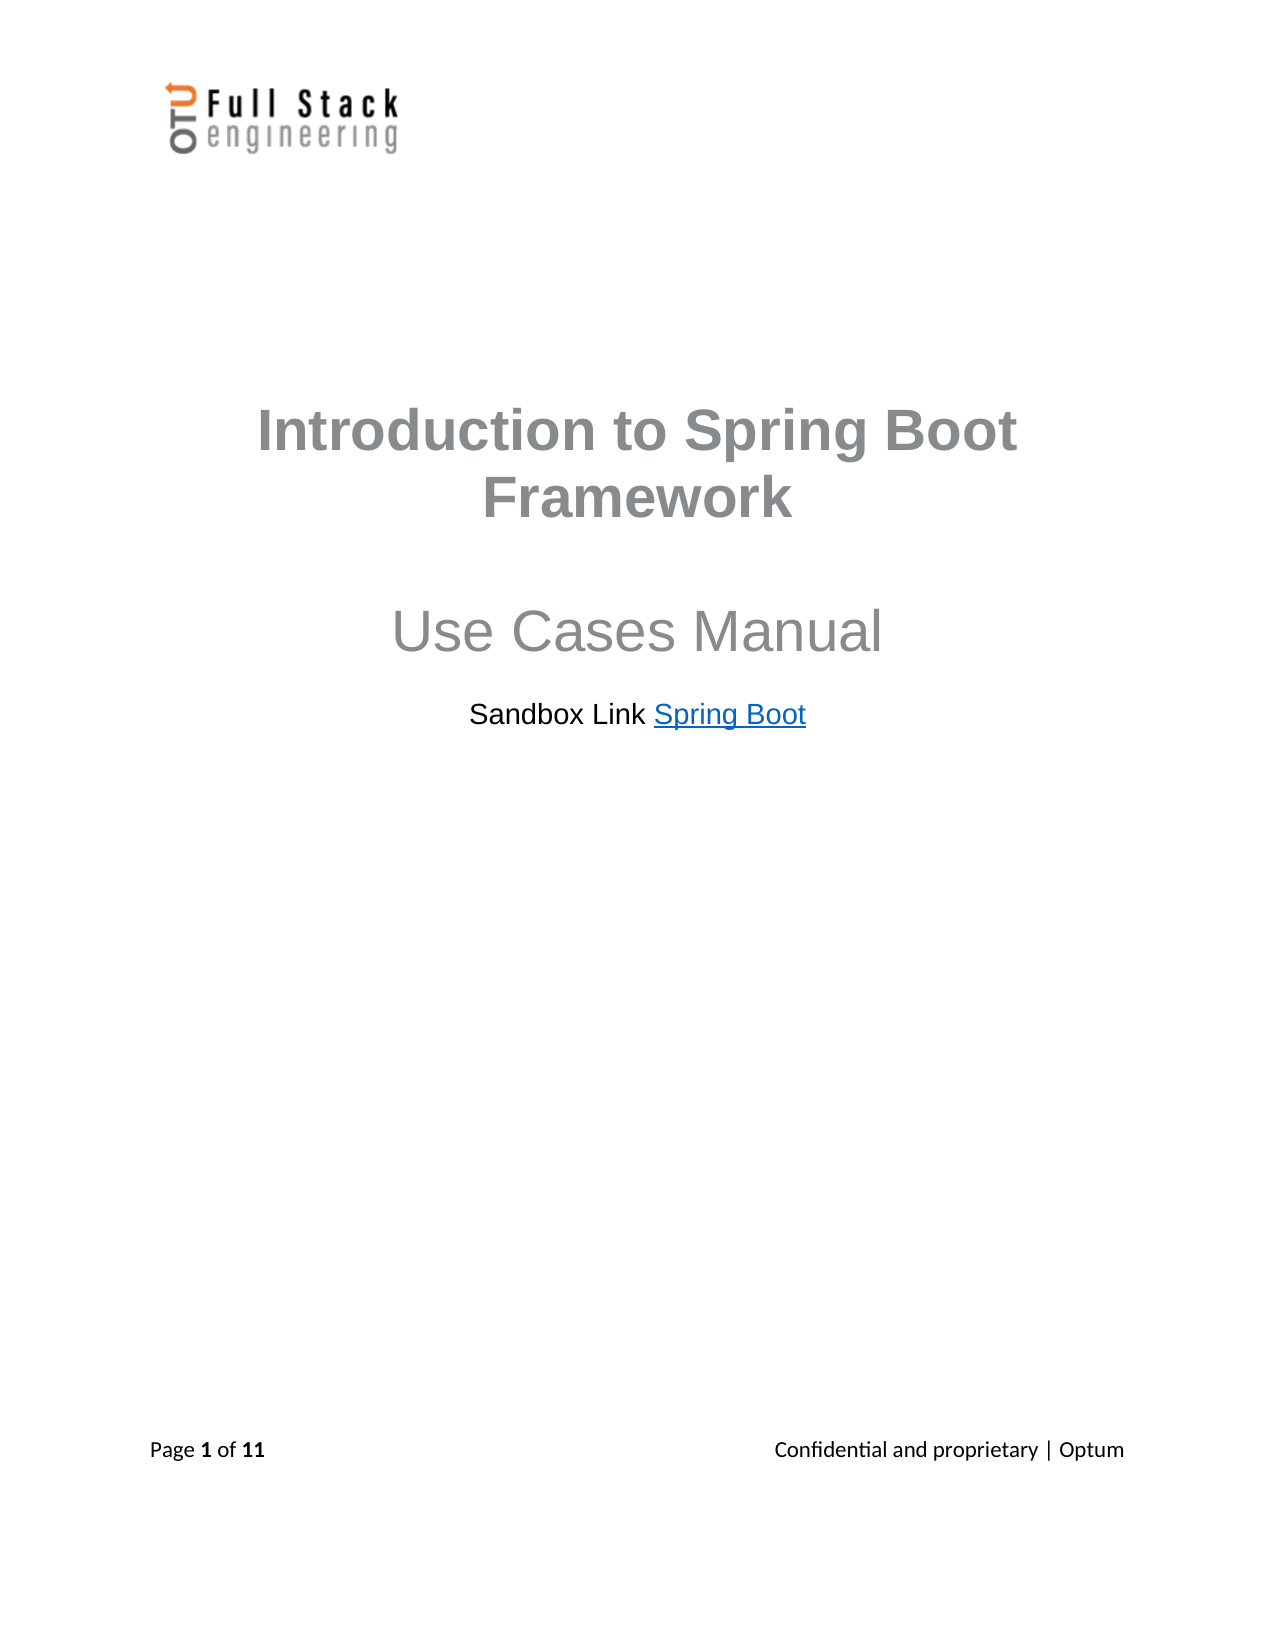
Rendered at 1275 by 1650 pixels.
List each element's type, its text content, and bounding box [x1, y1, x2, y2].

text Use Cases Manual [150, 597, 1125, 664]
picture [150, 75, 412, 161]
text Introduction to Spring Boot Framework [150, 395, 1125, 529]
text Sandbox Link Spring Boot [150, 697, 1125, 731]
